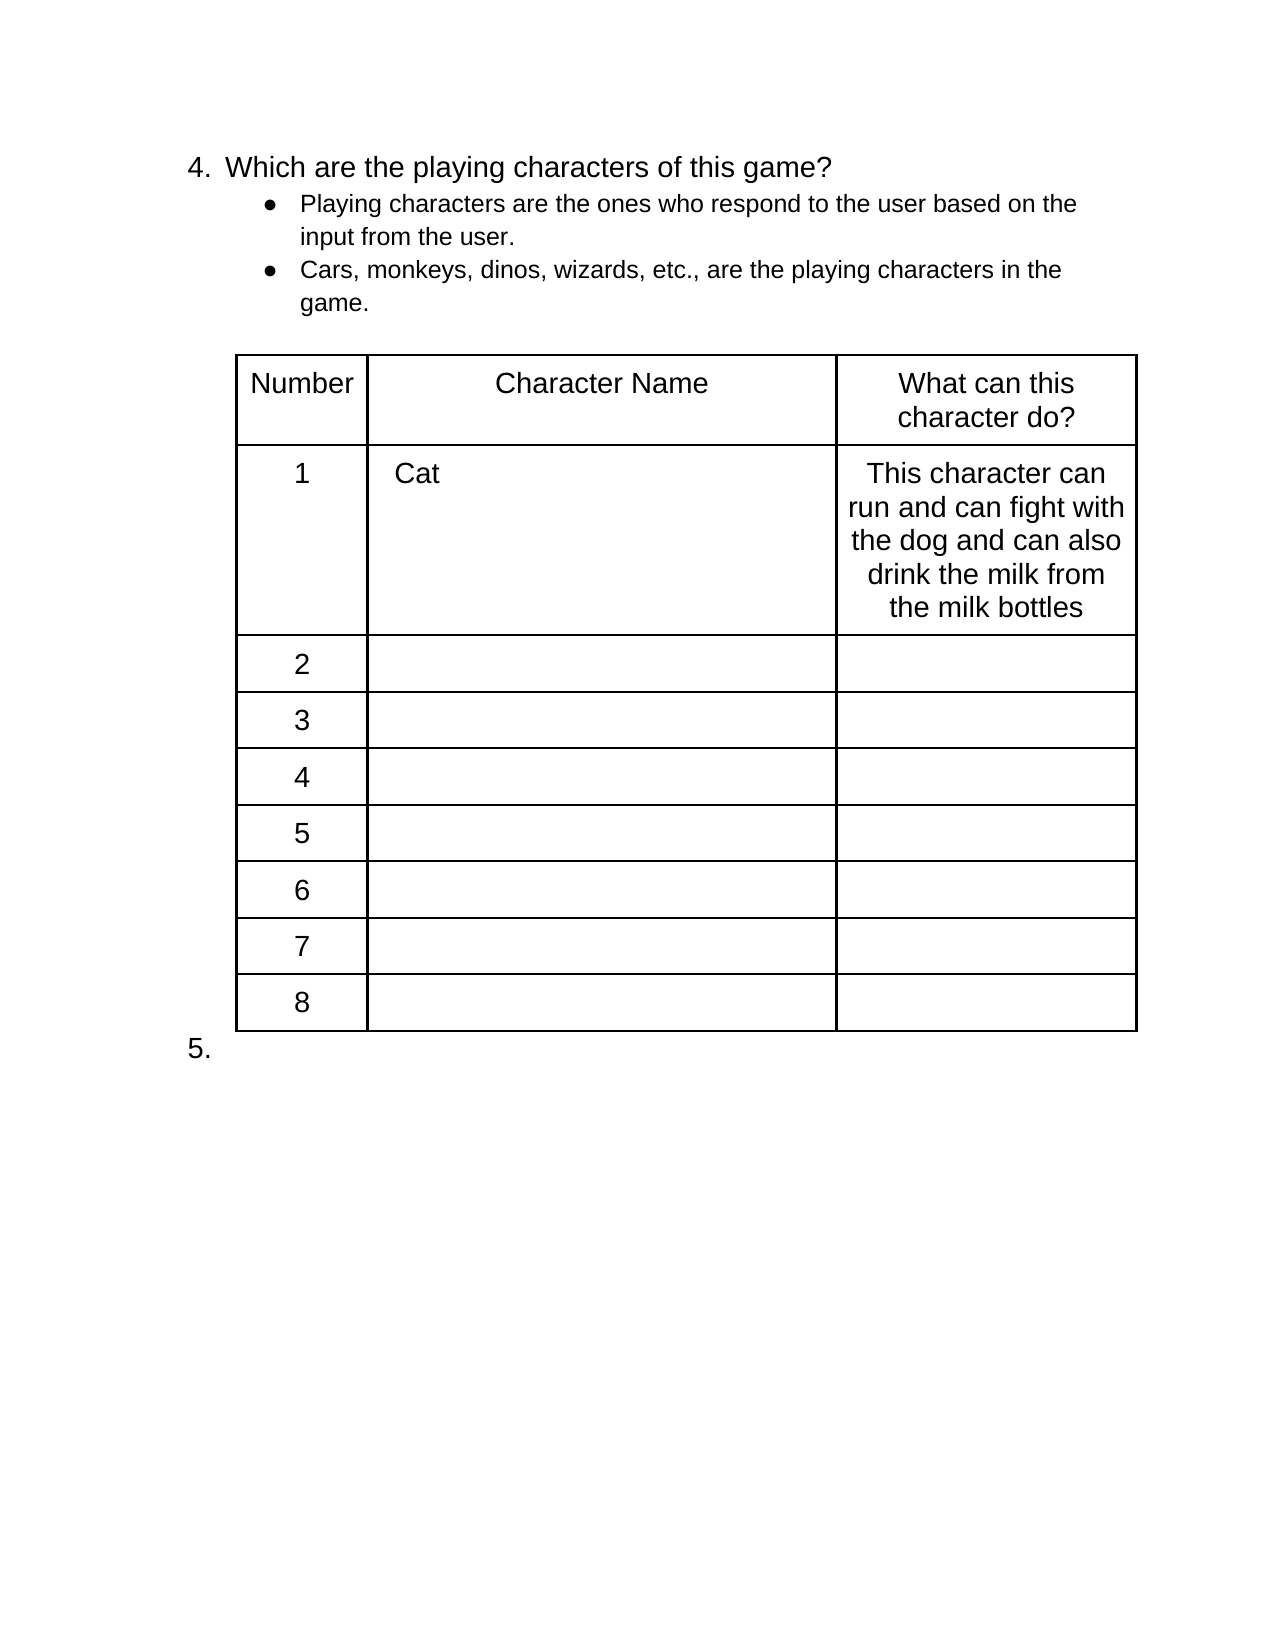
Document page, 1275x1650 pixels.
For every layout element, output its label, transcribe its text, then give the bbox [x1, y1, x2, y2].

table_cell [369, 806, 835, 860]
table_cell [838, 636, 1135, 691]
list Which are the playing characters of this game? [187, 150, 1125, 183]
table_cell [369, 636, 835, 691]
list Cars, monkeys, dinos, wizards, etc., are the playing characters in the game. [262, 254, 1125, 316]
table_header Character Name [369, 356, 835, 444]
table_cell [369, 862, 835, 917]
table_cell Cat [369, 446, 835, 634]
table_cell [838, 806, 1135, 860]
table_cell [369, 749, 835, 804]
table_cell 3 [238, 693, 366, 747]
table_cell 7 [238, 919, 366, 973]
table_header What can this character do? [838, 356, 1135, 444]
list Playing characters are the ones who respond to the user based on the input from the user. [262, 188, 1125, 250]
table_cell 5 [238, 806, 366, 860]
table_cell 2 [238, 636, 366, 691]
table_cell 4 [238, 749, 366, 804]
table_cell 6 [238, 862, 366, 917]
table_header Number [238, 356, 366, 444]
table_cell 8 [238, 975, 366, 1029]
table_cell [838, 975, 1135, 1029]
table_cell [369, 919, 835, 973]
table_cell [369, 693, 835, 747]
table_cell [838, 749, 1135, 804]
table_cell [369, 975, 835, 1029]
table_cell 1 [238, 446, 366, 634]
table_cell [838, 862, 1135, 917]
table_cell This character can run and can fight with the dog and can also drink the milk from the milk bottles [838, 446, 1135, 634]
table_cell [838, 919, 1135, 973]
table_cell [838, 693, 1135, 747]
